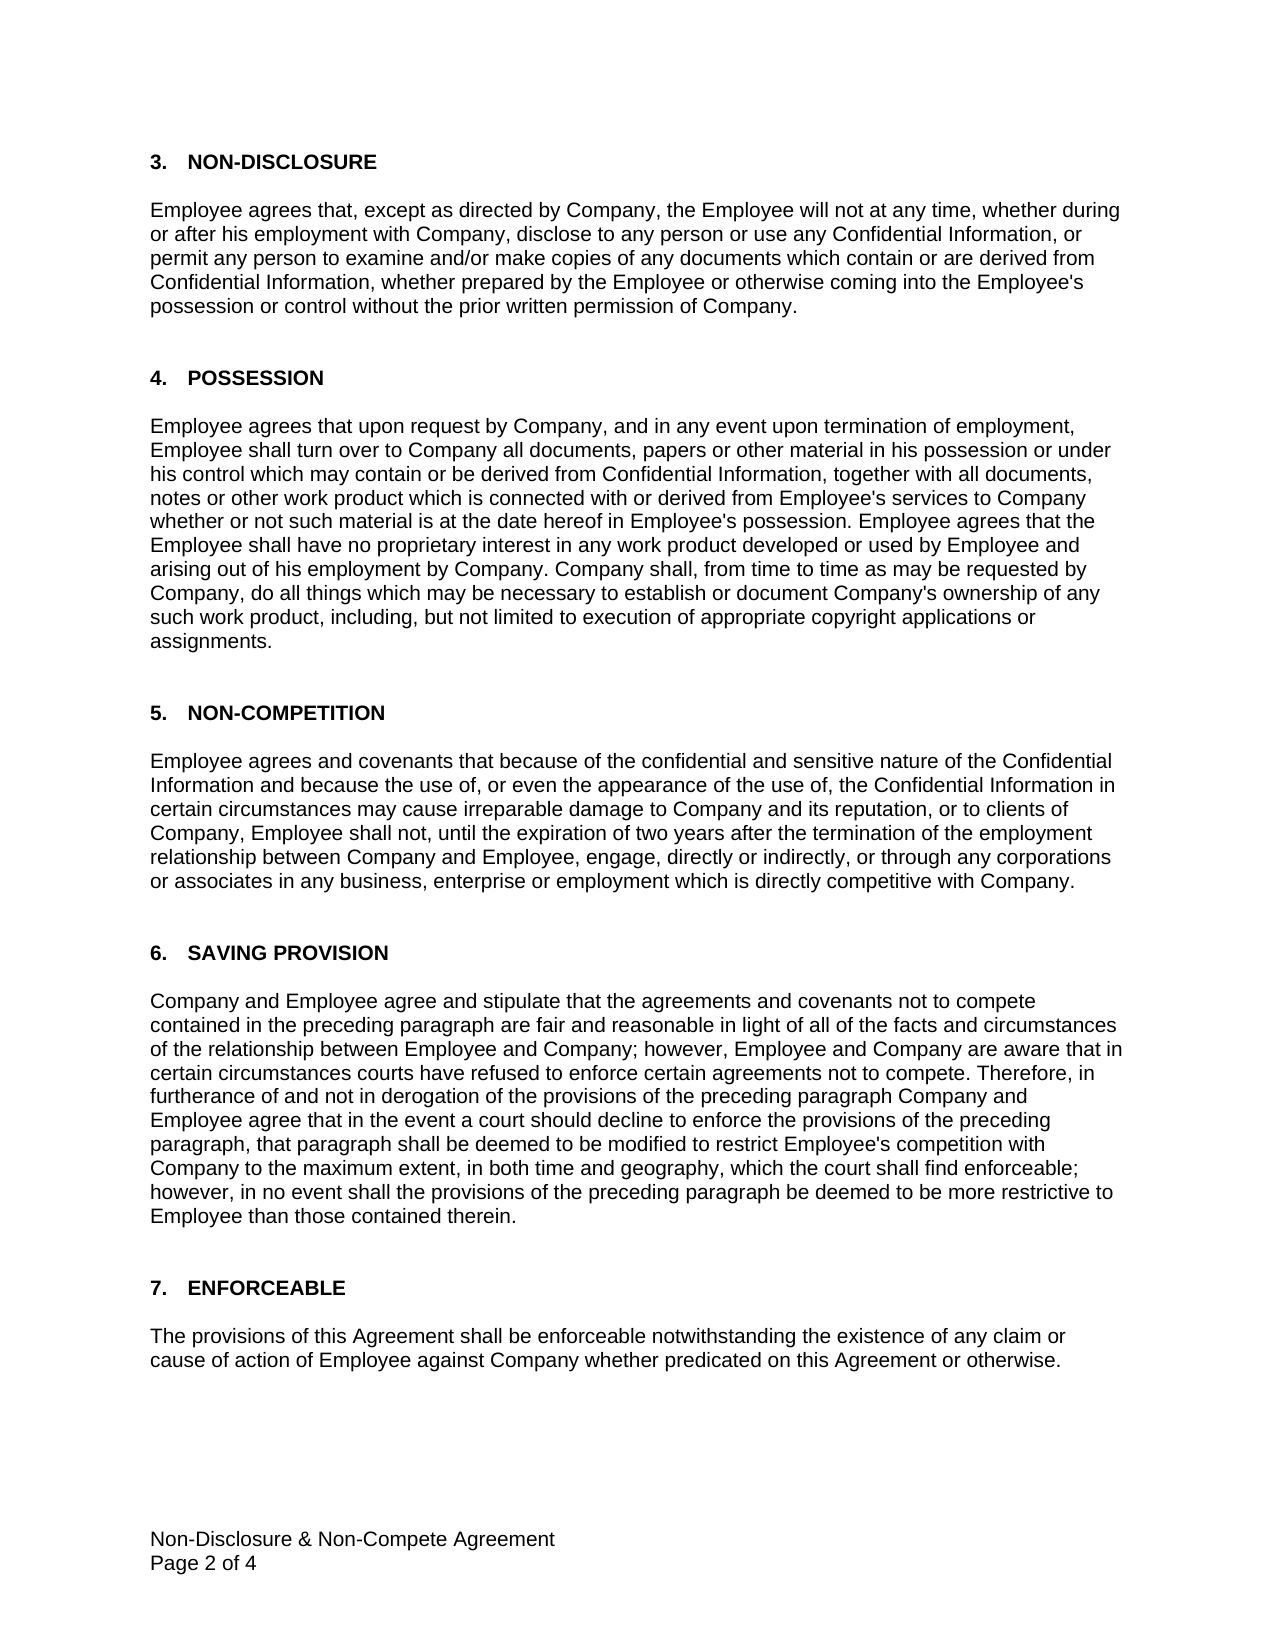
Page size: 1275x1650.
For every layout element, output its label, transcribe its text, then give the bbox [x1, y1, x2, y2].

list NON-COMPETITION [150, 701, 1125, 725]
list ENFORCEABLE [150, 1276, 1125, 1300]
text Employee agrees that, except as directed by Company, the Employee will not at any time, whether during or after his employment with Company, disclose to any person or use any Confidential Information, or permit any person to examine and/or make copies of any documents which contain or are derived from Confidential Information, whether prepared by the Employee or otherwise coming into the Employee's possession or control without the prior written permission of Company. [150, 198, 1125, 318]
text assignments. [150, 629, 1125, 653]
text The provisions of this Agreement shall be enforceable notwithstanding the existence of any claim or cause of action of Employee against Company whether predicated on this Agreement or otherwise. [150, 1324, 1125, 1372]
text Company and Employee agree and stipulate that the agreements and covenants not to compete contained in the preceding paragraph are fair and reasonable in light of all of the facts and circumstances of the relationship between Employee and Company; however, Employee and Company are aware that in certain circumstances courts have refused to enforce certain agreements not to compete. Therefore, in furtherance of and not in derogation of the provisions of the preceding paragraph Company and Employee agree that in the event a court should decline to enforce the provisions of the preceding paragraph, that paragraph shall be deemed to be modified to restrict Employee's competition with Company to the maximum extent, in both time and geography, which the court shall find enforceable; however, in no event shall the provisions of the preceding paragraph be deemed to be more restrictive to Employee than those contained therein. [150, 988, 1125, 1228]
text Employee agrees and covenants that because of the confidential and sensitive nature of the Confidential Information and because the use of, or even the appearance of the use of, the Confidential Information in certain circumstances may cause irreparable damage to Company and its reputation, or to clients of Company, Employee shall not, until the expiration of two years after the termination of the employment relationship between Company and Employee, engage, directly or indirectly, or through any corporations or associates in any business, enterprise or employment which is directly competitive with Company. [150, 749, 1125, 893]
list SAVING PROVISION [150, 941, 1125, 964]
text Employee agrees that upon request by Company, and in any event upon termination of employment, Employee shall turn over to Company all documents, papers or other material in his possession or under his control which may contain or be derived from Confidential Information, together with all documents, notes or other work product which is connected with or derived from Employee's services to Company whether or not such material is at the date hereof in Employee's possession. Employee agrees that the Employee shall have no proprietary interest in any work product developed or used by Employee and arising out of his employment by Company. Company shall, from time to time as may be requested by Company, do all things which may be necessary to establish or document Company's ownership of any such work product, including, but not limited to execution of appropriate copyright applications or [150, 413, 1125, 629]
list NON-DISCLOSURE [150, 150, 1125, 174]
list POSSESSION [150, 366, 1125, 389]
